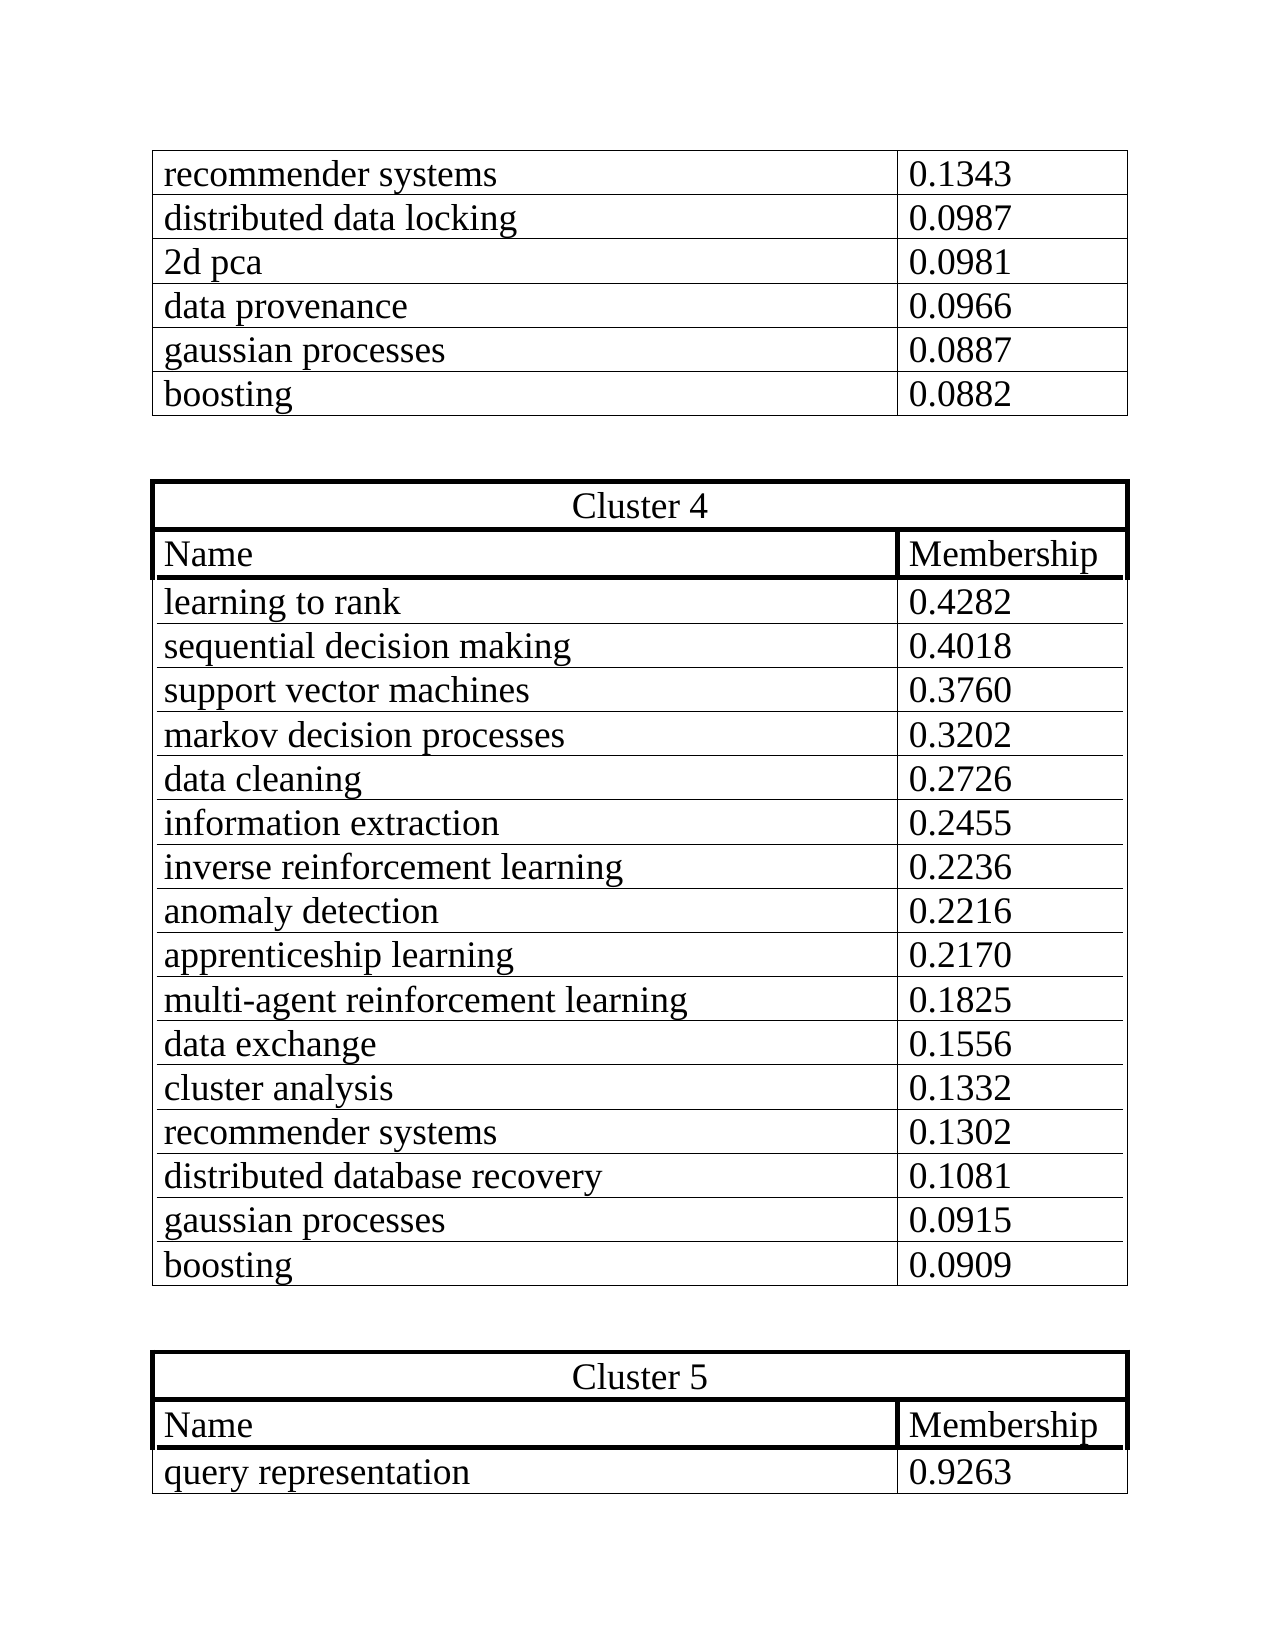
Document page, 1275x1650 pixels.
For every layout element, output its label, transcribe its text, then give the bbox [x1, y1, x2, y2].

table_cell 0.0966 [898, 284, 1127, 327]
table_cell distributed data locking [153, 195, 897, 238]
table_cell apprenticeship learning [153, 932, 897, 976]
table_cell data exchange [153, 1020, 897, 1064]
table_cell 0.1556 [898, 1020, 1127, 1064]
table_cell boosting [153, 372, 897, 415]
table_cell learning to rank [153, 575, 897, 623]
table_cell multi-agent reinforcement learning [153, 976, 897, 1020]
table_cell recommender systems [153, 1109, 897, 1153]
table_cell anomaly detection [153, 888, 897, 932]
table_header Cluster 4 [155, 484, 1125, 527]
table_cell 0.2455 [898, 799, 1127, 843]
table_cell 0.1081 [898, 1153, 1127, 1197]
table_cell query representation [153, 1445, 897, 1493]
table_cell 0.0882 [898, 372, 1127, 415]
table_cell 0.4018 [898, 623, 1127, 667]
table_cell 0.1825 [898, 976, 1127, 1020]
table_cell Membership [900, 532, 1125, 575]
table_cell 0.1343 [898, 151, 1127, 194]
table_cell inverse reinforcement learning [153, 844, 897, 888]
table_cell boosting [153, 1241, 897, 1285]
table_cell 0.2216 [898, 888, 1127, 932]
table_cell recommender systems [153, 151, 897, 194]
table_cell information extraction [153, 799, 897, 843]
table_cell Membership [900, 1402, 1125, 1445]
table_cell gaussian processes [153, 1197, 897, 1241]
table_cell 0.0887 [898, 328, 1127, 371]
table_cell 0.2236 [898, 844, 1127, 888]
table_cell distributed database recovery [153, 1153, 897, 1197]
table_cell Name [155, 532, 895, 575]
table_cell support vector machines [153, 667, 897, 711]
table_cell gaussian processes [153, 328, 897, 371]
table_cell 0.0981 [898, 239, 1127, 282]
table_cell 0.0915 [898, 1197, 1127, 1241]
table_cell 0.1302 [898, 1109, 1127, 1153]
table_cell 2d pca [153, 239, 897, 282]
table_header Cluster 5 [155, 1354, 1125, 1397]
table_cell 0.3760 [898, 667, 1127, 711]
table_cell markov decision processes [153, 711, 897, 755]
table_cell 0.3202 [898, 711, 1127, 755]
table_cell 0.4282 [898, 575, 1127, 623]
table_cell data provenance [153, 284, 897, 327]
table_cell 0.2170 [898, 932, 1127, 976]
table_cell Name [155, 1402, 895, 1445]
table_cell 0.1332 [898, 1064, 1127, 1108]
table_cell 0.2726 [898, 755, 1127, 799]
table_cell 0.0987 [898, 195, 1127, 238]
table_cell 0.0909 [898, 1241, 1127, 1285]
table_cell data cleaning [153, 755, 897, 799]
table_cell 0.9263 [898, 1445, 1127, 1493]
table_cell cluster analysis [153, 1064, 897, 1108]
table_cell sequential decision making [153, 623, 897, 667]
